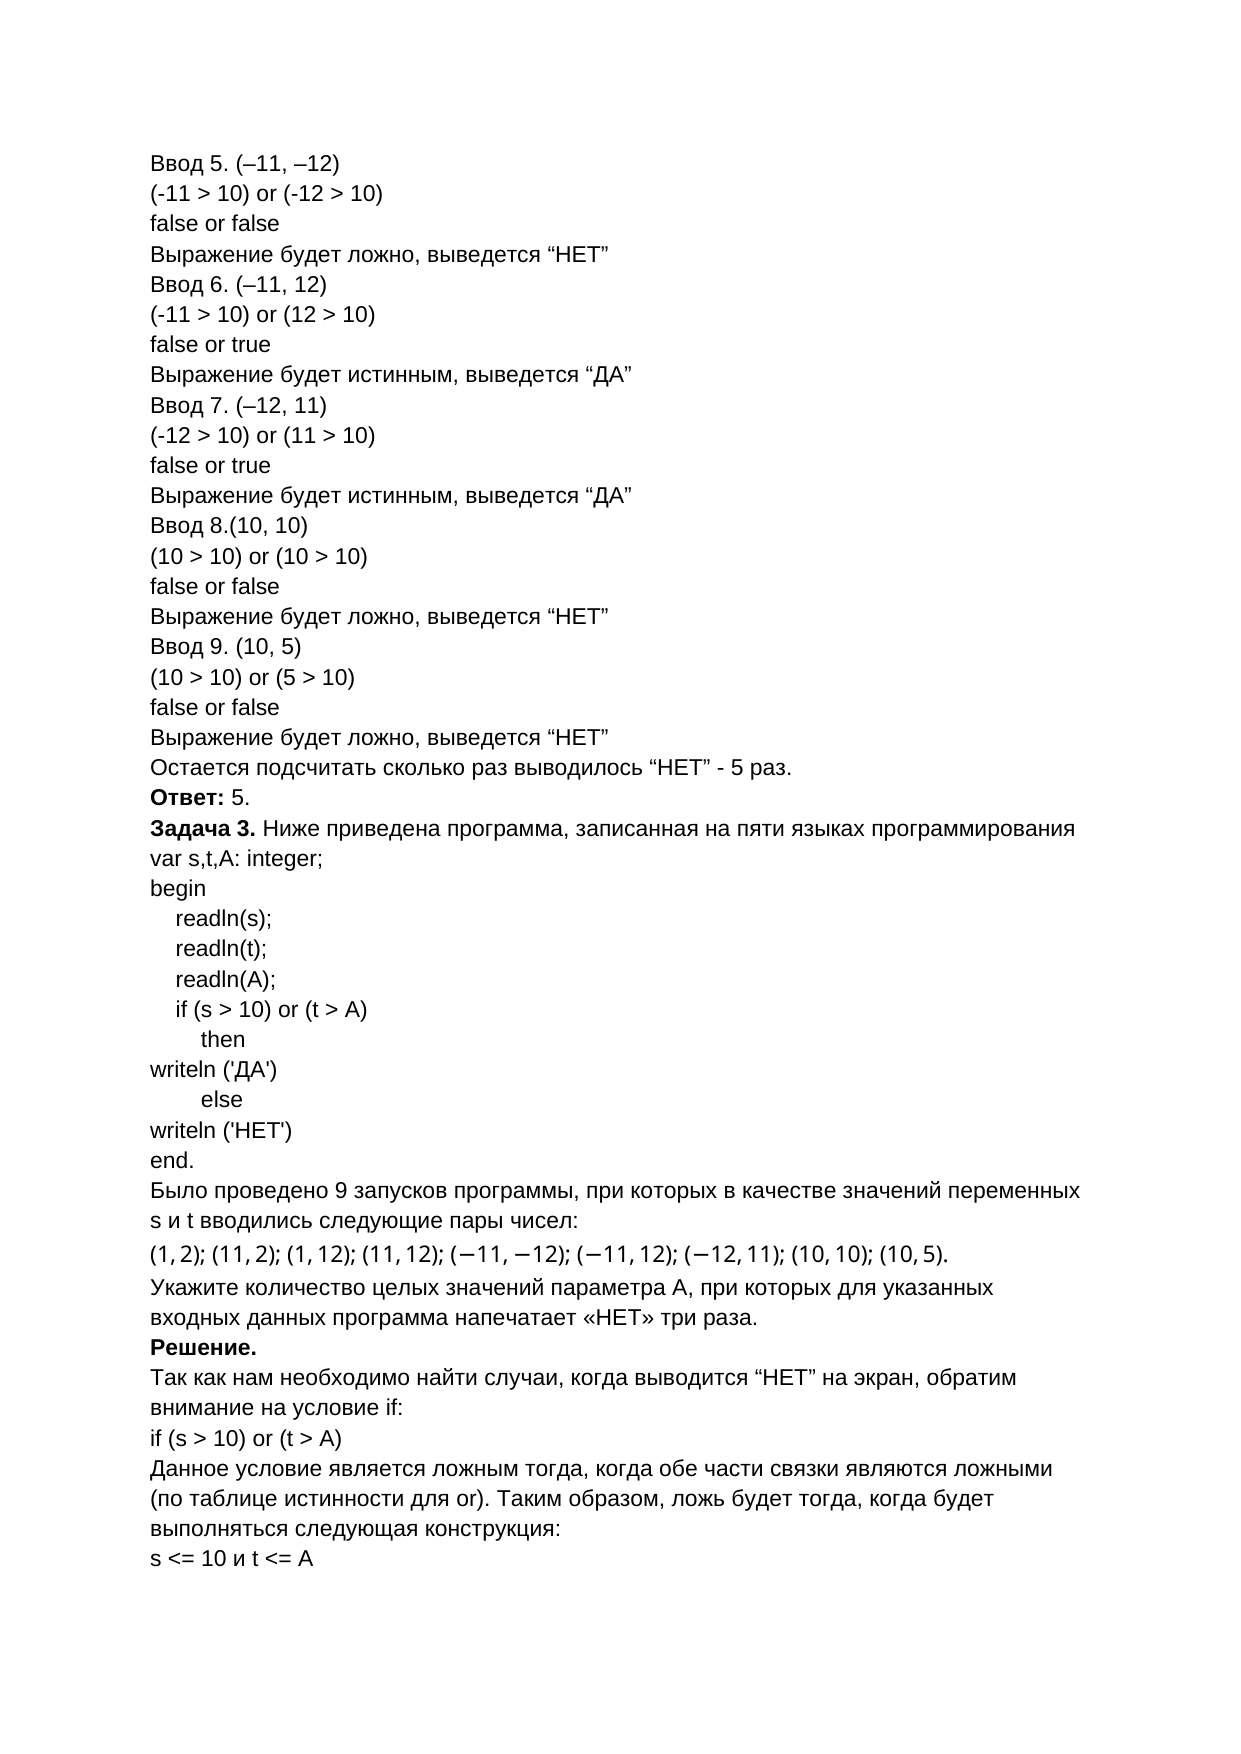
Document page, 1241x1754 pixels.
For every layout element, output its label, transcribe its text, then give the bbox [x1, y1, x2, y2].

text Укажите количество целых значений параметра A, при которых для указанных входных данных программа напечатает «НЕТ» три раза. [150, 1273, 1090, 1330]
text Выражение будет истинным, выведется “ДА” [150, 482, 1090, 509]
text Так как нам необходимо найти случаи, когда выводится “НЕТ” на экран, обратим внимание на условие if: [150, 1364, 1090, 1421]
text else [150, 1086, 1090, 1113]
text Ввод 6. (–11, 12) [150, 271, 1090, 297]
text s <= 10 и t <= A [150, 1545, 1090, 1572]
text Остается подсчитать сколько раз выводилось “НЕТ” - 5 раз. [150, 754, 1090, 781]
text readln(A); [150, 966, 1090, 992]
text false or false [150, 573, 1090, 599]
text readln(s); [150, 905, 1090, 932]
text Ввод 9. (10, 5) [150, 633, 1090, 660]
text Данное условие является ложным тогда, когда обе части связки являются ложными (по таблице истинности для or). Таким образом, ложь будет тогда, когда будет выполняться следующая конструкция: [150, 1455, 1090, 1541]
text (-12 > 10) or (11 > 10) [150, 422, 1090, 448]
text false or true [150, 331, 1090, 358]
text (1, 2); (11, 2); (1, 12); (11, 12); (−11, −12); (−11, 12); (−12, 11); (10, 10); (10, 5). [150, 1237, 1090, 1269]
text Выражение будет ложно, выведется “НЕТ” [150, 241, 1090, 267]
text Было проведено 9 запусков программы, при которых в качестве значений переменных s и t вводились следующие пары чисел: [150, 1177, 1090, 1234]
text Выражение будет ложно, выведется “НЕТ” [150, 724, 1090, 750]
text false or false [150, 210, 1090, 237]
text Решение. [150, 1334, 1090, 1360]
text false or true [150, 452, 1090, 478]
text writeln ('ДА') [150, 1056, 1090, 1083]
text if (s > 10) or (t > A) [150, 1424, 1090, 1451]
text end. [150, 1147, 1090, 1173]
text if (s > 10) or (t > A) [150, 996, 1090, 1022]
text false or false [150, 694, 1090, 720]
text (10 > 10) or (5 > 10) [150, 663, 1090, 690]
text readln(t); [150, 935, 1090, 962]
text var s,t,A: integer; [150, 845, 1090, 871]
text (10 > 10) or (10 > 10) [150, 543, 1090, 569]
text begin [150, 875, 1090, 901]
text writeln ('НЕТ') [150, 1117, 1090, 1143]
text (-11 > 10) or (-12 > 10) [150, 180, 1090, 207]
text Выражение будет ложно, выведется “НЕТ” [150, 603, 1090, 629]
text then [150, 1026, 1090, 1052]
text Ввод 7. (–12, 11) [150, 392, 1090, 418]
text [150, 361, 1090, 388]
text (-11 > 10) or (12 > 10) [150, 301, 1090, 327]
text Задача 3. Ниже приведена программа, записанная на пяти языках программирования [150, 814, 1090, 841]
text Ввод 8.(10, 10) [150, 512, 1090, 539]
text Ввод 5. (–11, –12) [150, 150, 1090, 176]
text Ответ: 5. [150, 784, 1090, 811]
